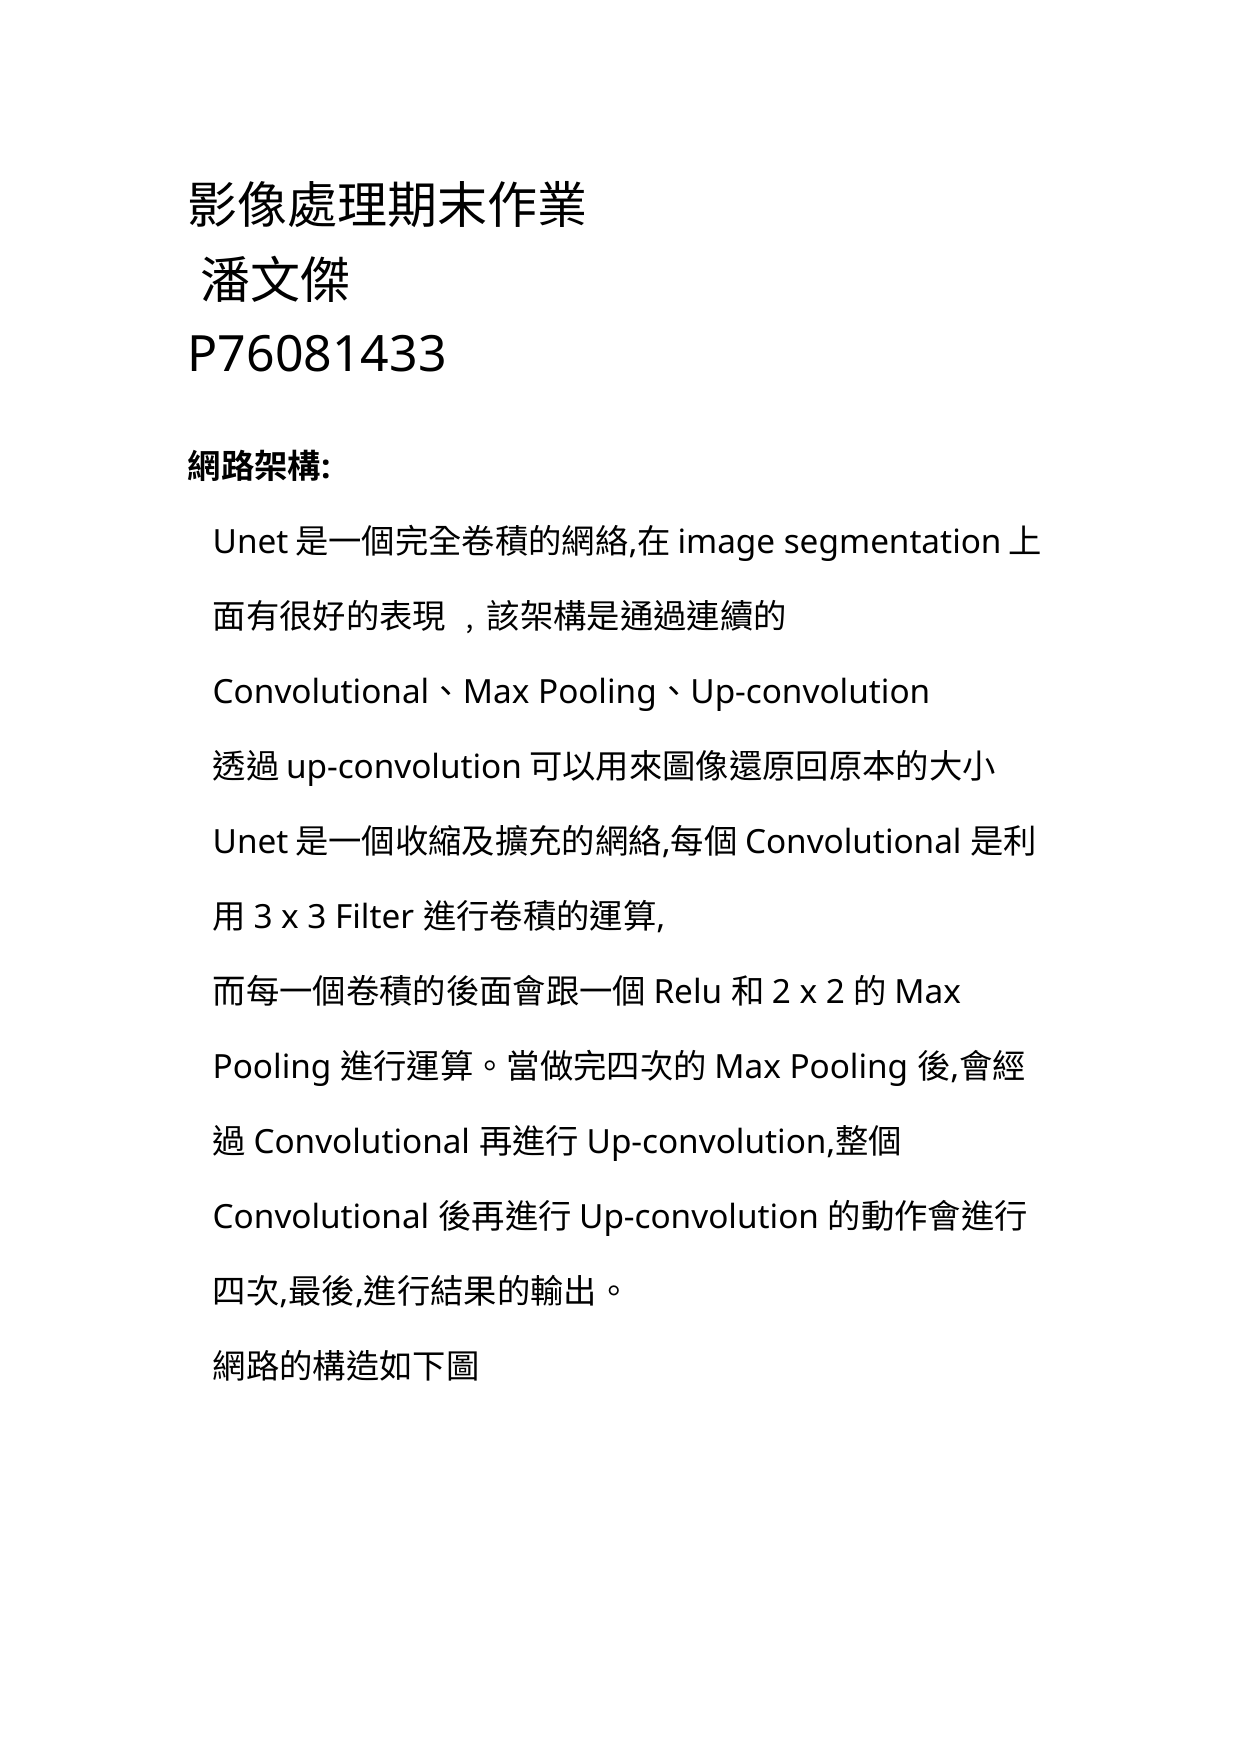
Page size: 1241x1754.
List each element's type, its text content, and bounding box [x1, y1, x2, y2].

text Unet是一個完全卷積的網絡,在image segmentation上面有很好的表現 ﹐該架構是通過連續的Convolutional、Max Pooling、Up-convolution [212, 502, 1053, 727]
text 透過up-convolution可以用來圖像還原回原本的大小 [212, 727, 1053, 802]
text 而每一個卷積的後面會跟一個 Relu 和 2 x 2 的 Max Pooling 進行運算。當做完四次的 Max Pooling 後,會經過 Convolutional 再進行 Up-convolution,整個 Convolutional 後再進行 Up-convolution 的動作會進行四次,最後,進行結果的輸出。 [212, 952, 1053, 1327]
text P76081433 [187, 314, 1053, 389]
text 影像處理期末作業 [187, 164, 1053, 239]
text 網路架構: [187, 427, 1053, 502]
text Unet是一個收縮及擴充的網絡,每個 Convolutional 是利用 3 x 3 Filter 進行卷積的運算, [212, 802, 1053, 952]
text 潘文傑 [187, 239, 1053, 314]
text 網路的構造如下圖 [212, 1327, 1053, 1402]
